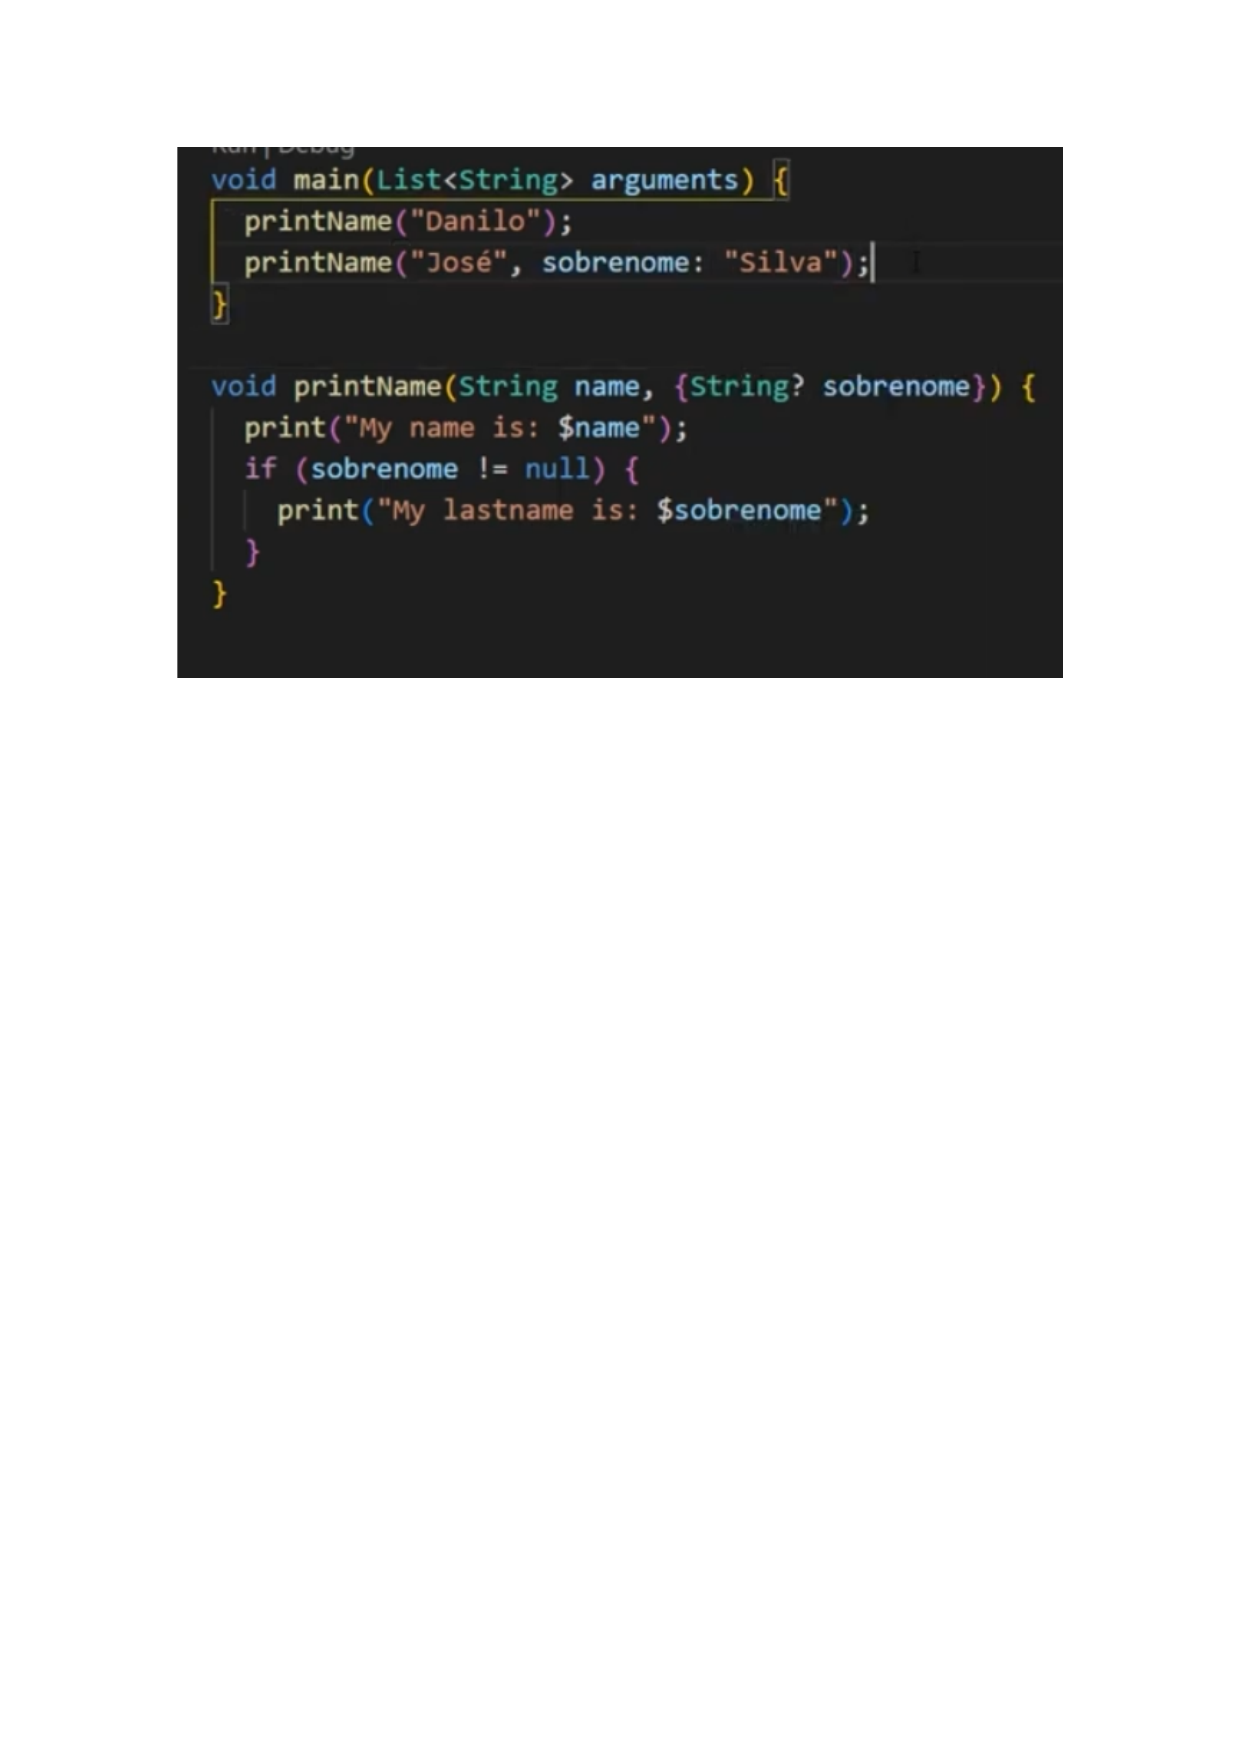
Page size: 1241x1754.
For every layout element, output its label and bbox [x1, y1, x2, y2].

picture [177, 147, 1063, 678]
